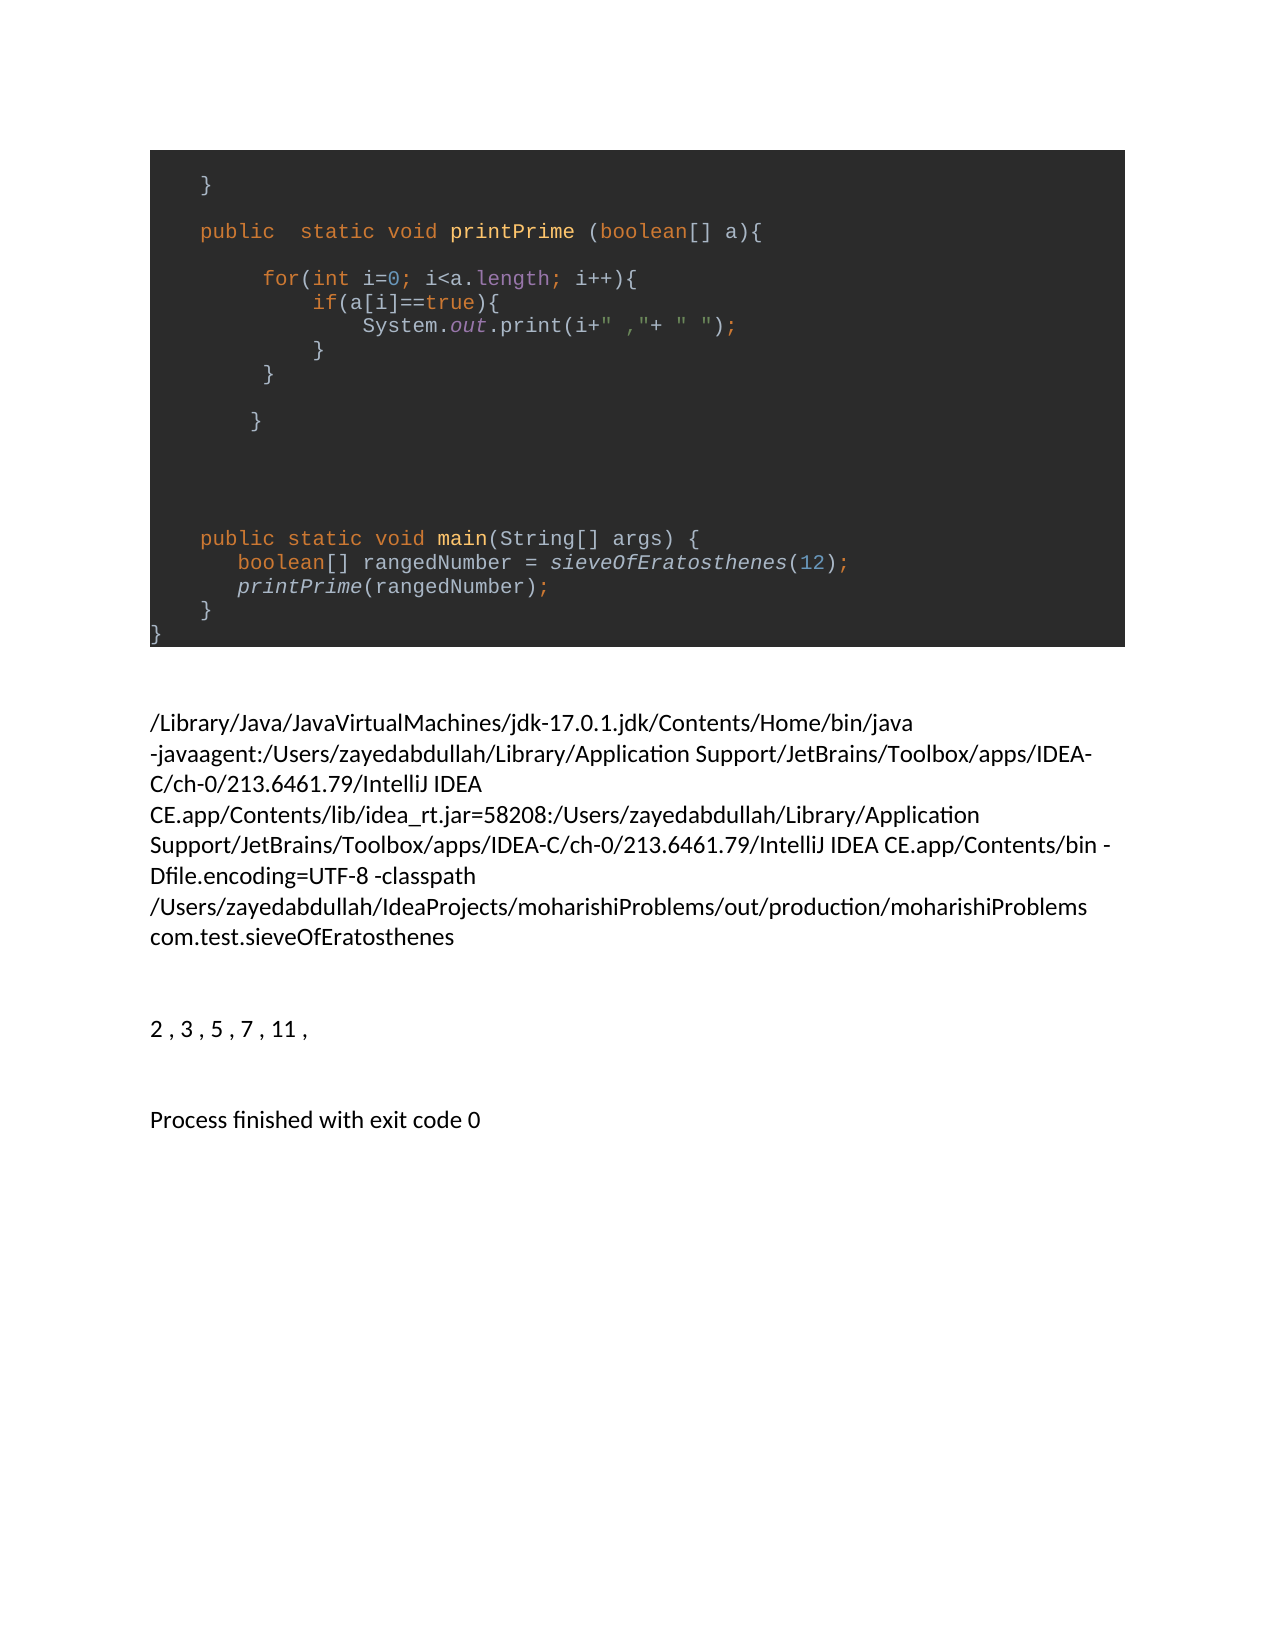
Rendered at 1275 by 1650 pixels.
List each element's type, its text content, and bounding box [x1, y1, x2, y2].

text 2 , 3 , 5 , 7 , 11 , [150, 1013, 1125, 1043]
text /Library/Java/JavaVirtualMachines/jdk-17.0.1.jdk/Contents/Home/bin/java -javaagent:/Users/zayedabdullah/Library/Application Support/JetBrains/Toolbox/apps/IDEA-C/ch-0/213.6461.79/IntelliJ IDEA CE.app/Contents/lib/idea_rt.jar=58208:/Users/zayedabdullah/Library/Application Support/JetBrains/Toolbox/apps/IDEA-C/ch-0/213.6461.79/IntelliJ IDEA CE.app/Contents/bin -Dfile.encoding=UTF-8 -classpath /Users/zayedabdullah/IdeaProjects/moharishiProblems/out/production/moharishiProblems com.test.sieveOfEratosthenes [150, 708, 1125, 952]
text Process finished with exit code 0 [150, 1104, 1125, 1135]
